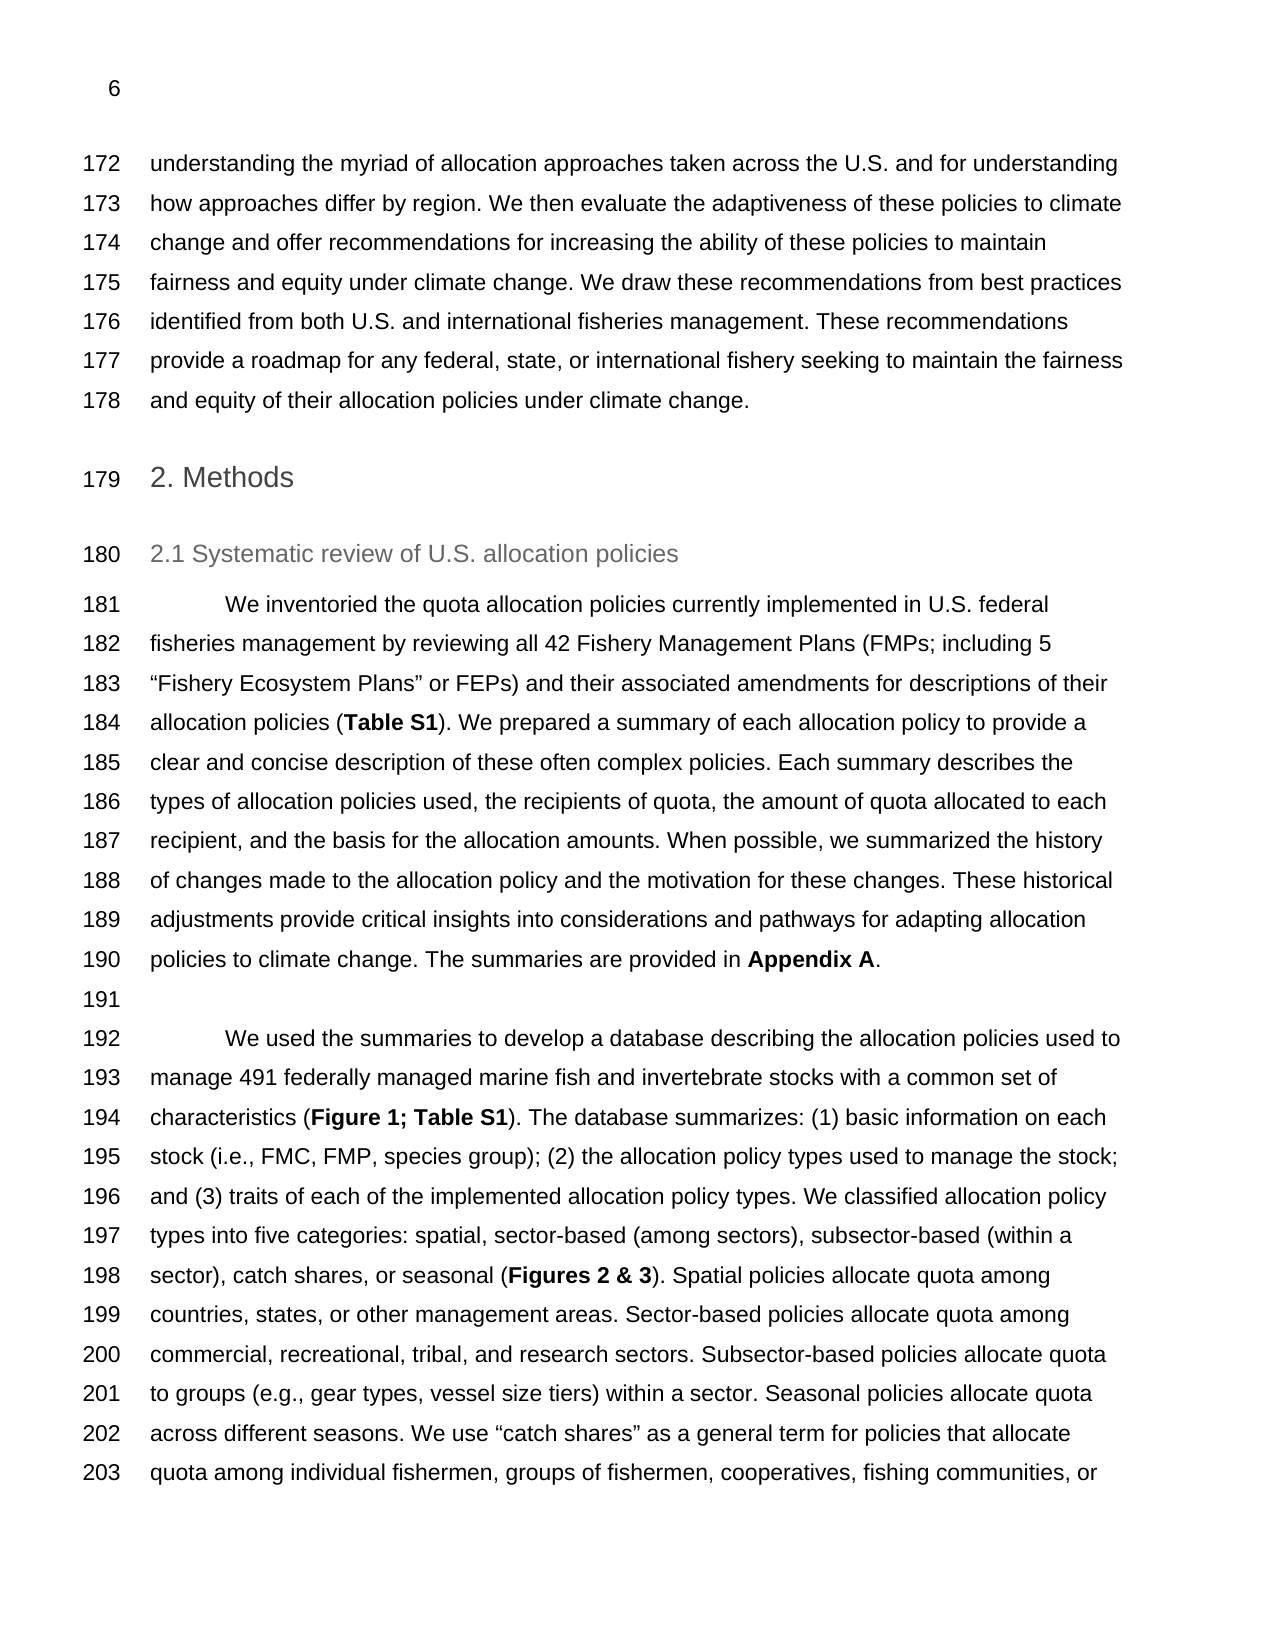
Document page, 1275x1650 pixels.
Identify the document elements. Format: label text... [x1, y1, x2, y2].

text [150, 1025, 1125, 1486]
subtitle 2. Methods [150, 460, 1125, 493]
text We inventoried the quota allocation policies currently implemented in U.S. federal fisheries management by reviewing all 42 Fishery Management Plans (FMPs; including 5 “Fishery Ecosystem Plans” or FEPs) and their associated amendments for descriptions of their allocation policies (Table S1). We prepared a summary of each allocation policy to provide a clear and concise description of these often complex policies. Each summary describes the types of allocation policies used, the recipients of quota, the amount of quota allocated to each recipient, and the basis for the allocation amounts. When possible, we summarized the history of changes made to the allocation policy and the motivation for these changes. These historical adjustments provide critical insights into considerations and pathways for adapting allocation policies to climate change. The summaries are provided in Appendix A. [150, 591, 1125, 972]
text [150, 150, 1125, 413]
subtitle 2.1 Systematic review of U.S. allocation policies [150, 539, 1125, 568]
